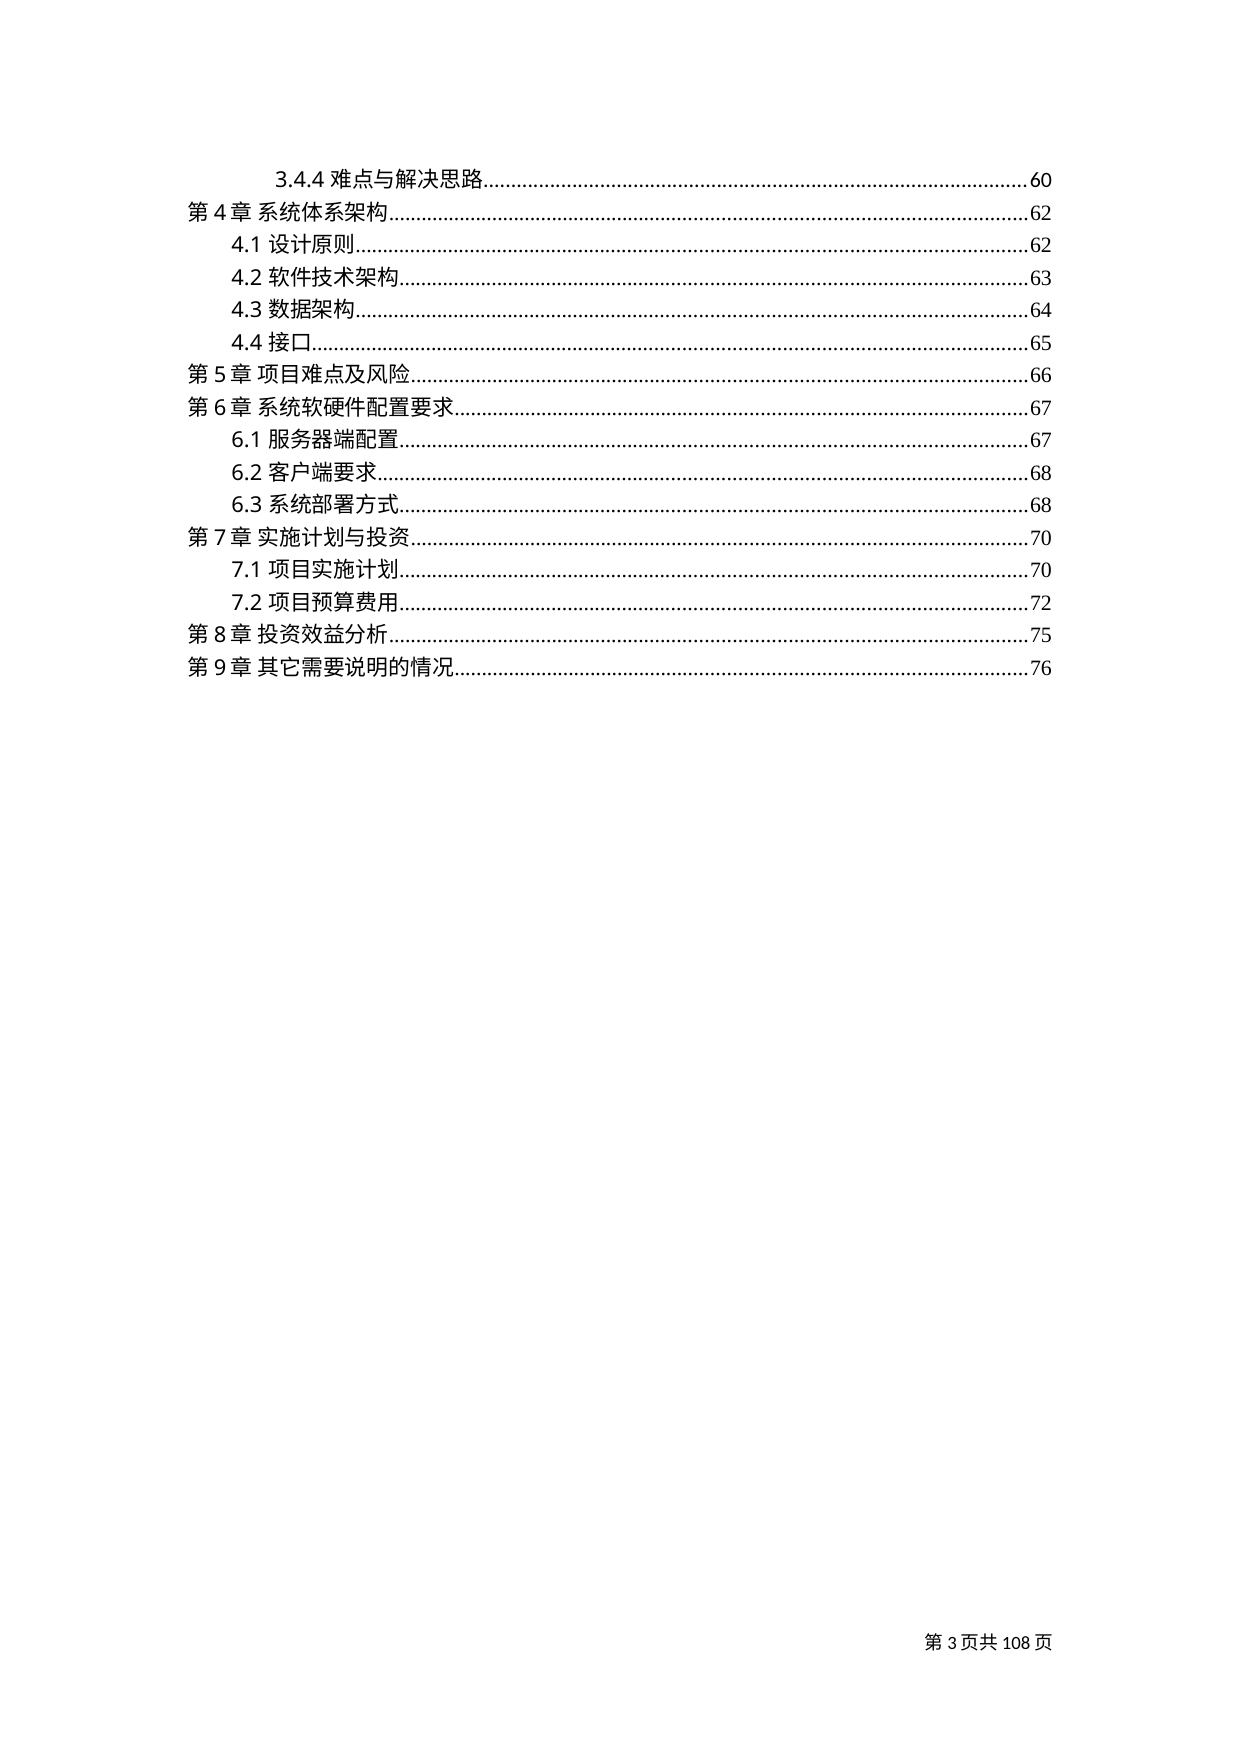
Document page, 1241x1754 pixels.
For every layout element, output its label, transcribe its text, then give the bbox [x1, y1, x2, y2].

text 4.2 软件技术架构 63 [231, 259, 1053, 292]
text 第4章 系统体系架构 62 [187, 194, 1053, 227]
text 第9章 其它需要说明的情况 76 [187, 649, 1053, 682]
text 7.1 项目实施计划 70 [231, 552, 1053, 584]
text 第5章 项目难点及风险 66 [187, 357, 1053, 389]
text 6.1 服务器端配置 67 [231, 422, 1053, 454]
text 6.3 系统部署方式 68 [231, 487, 1053, 519]
text 第8章 投资效益分析 75 [187, 617, 1053, 649]
text 7.2 项目预算费用 72 [231, 584, 1053, 617]
text 3.4.4 难点与解决思路 60 [275, 162, 1053, 194]
text 4.1 设计原则 62 [231, 227, 1053, 259]
text 第7章 实施计划与投资 70 [187, 519, 1053, 552]
text 4.3 数据架构 64 [231, 292, 1053, 324]
text 第6章 系统软硬件配置要求 67 [187, 389, 1053, 422]
text 6.2 客户端要求 68 [231, 454, 1053, 487]
text 4.4 接口 65 [231, 324, 1053, 357]
